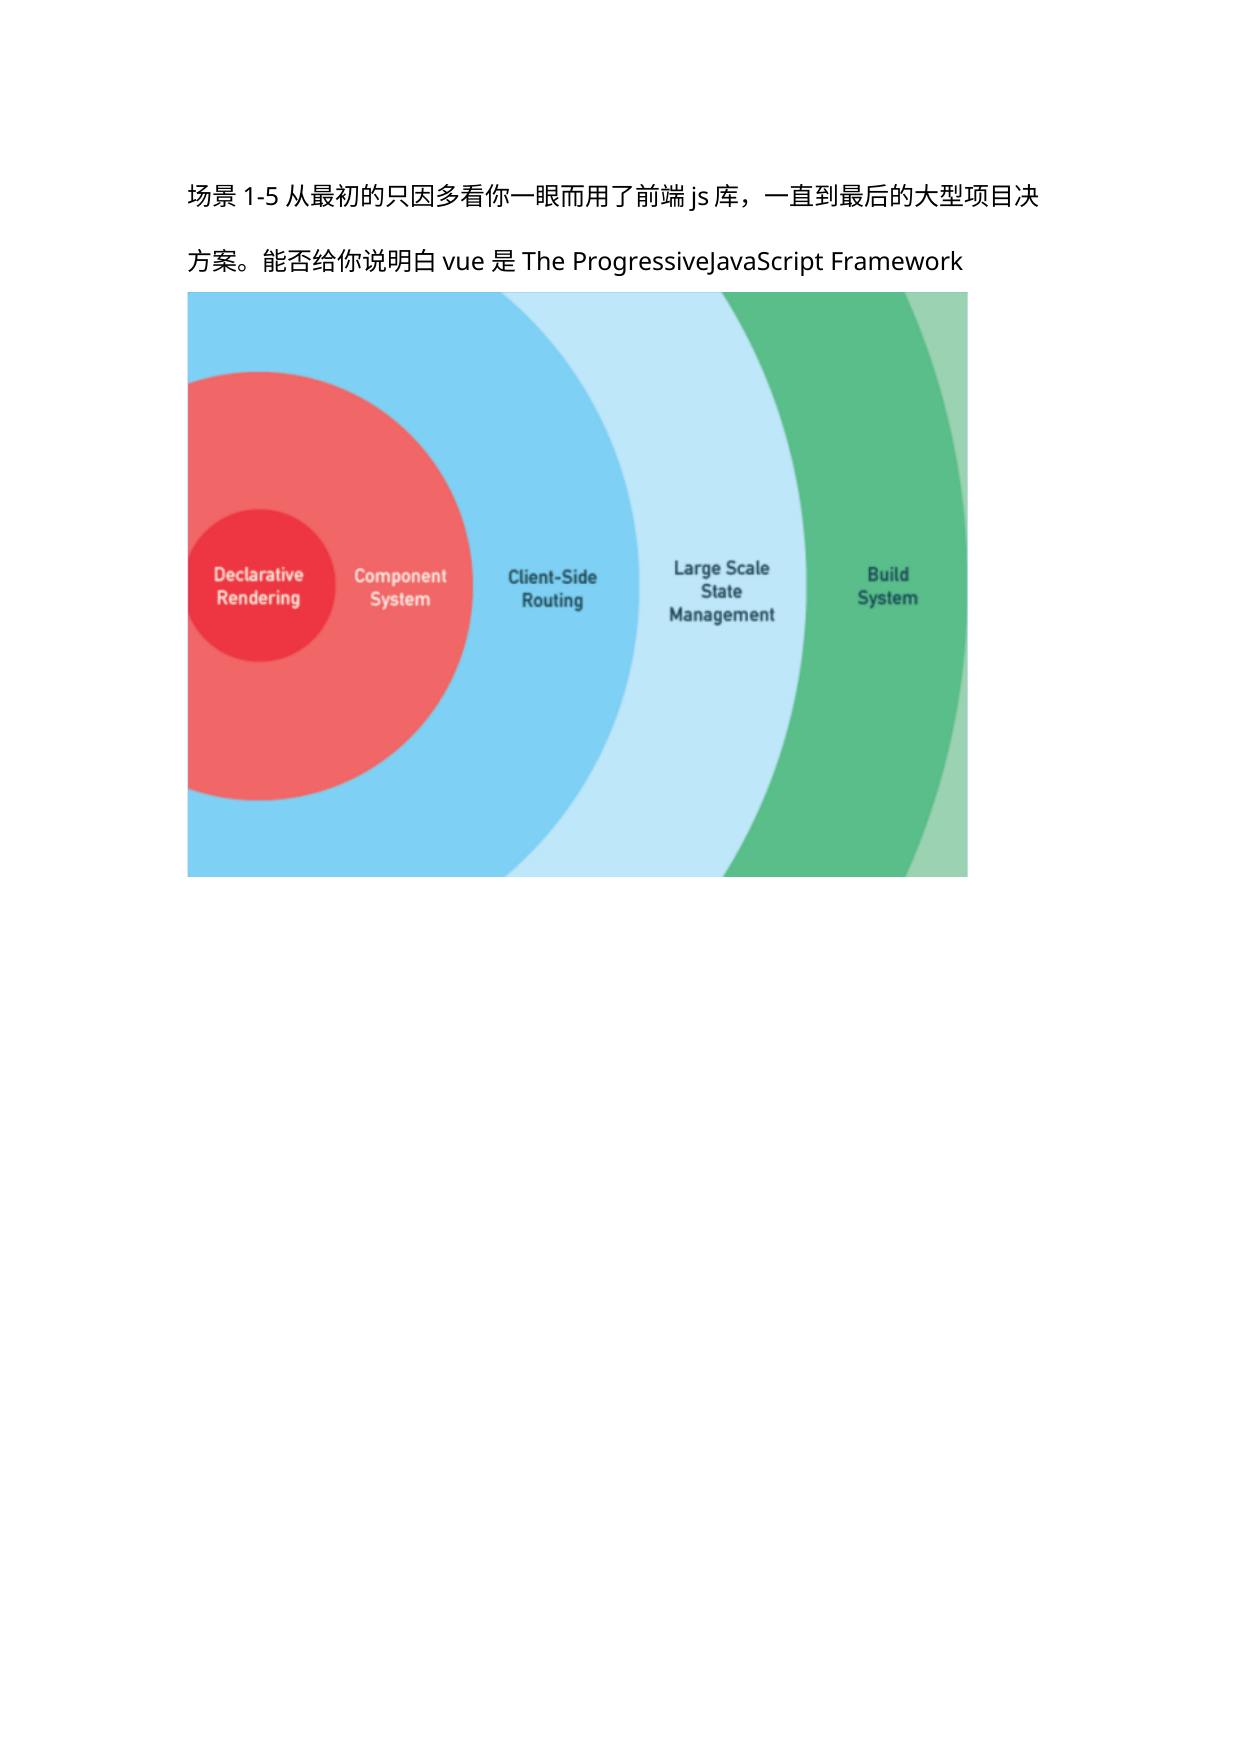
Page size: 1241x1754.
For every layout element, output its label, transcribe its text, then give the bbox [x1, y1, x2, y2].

picture [187, 292, 968, 877]
